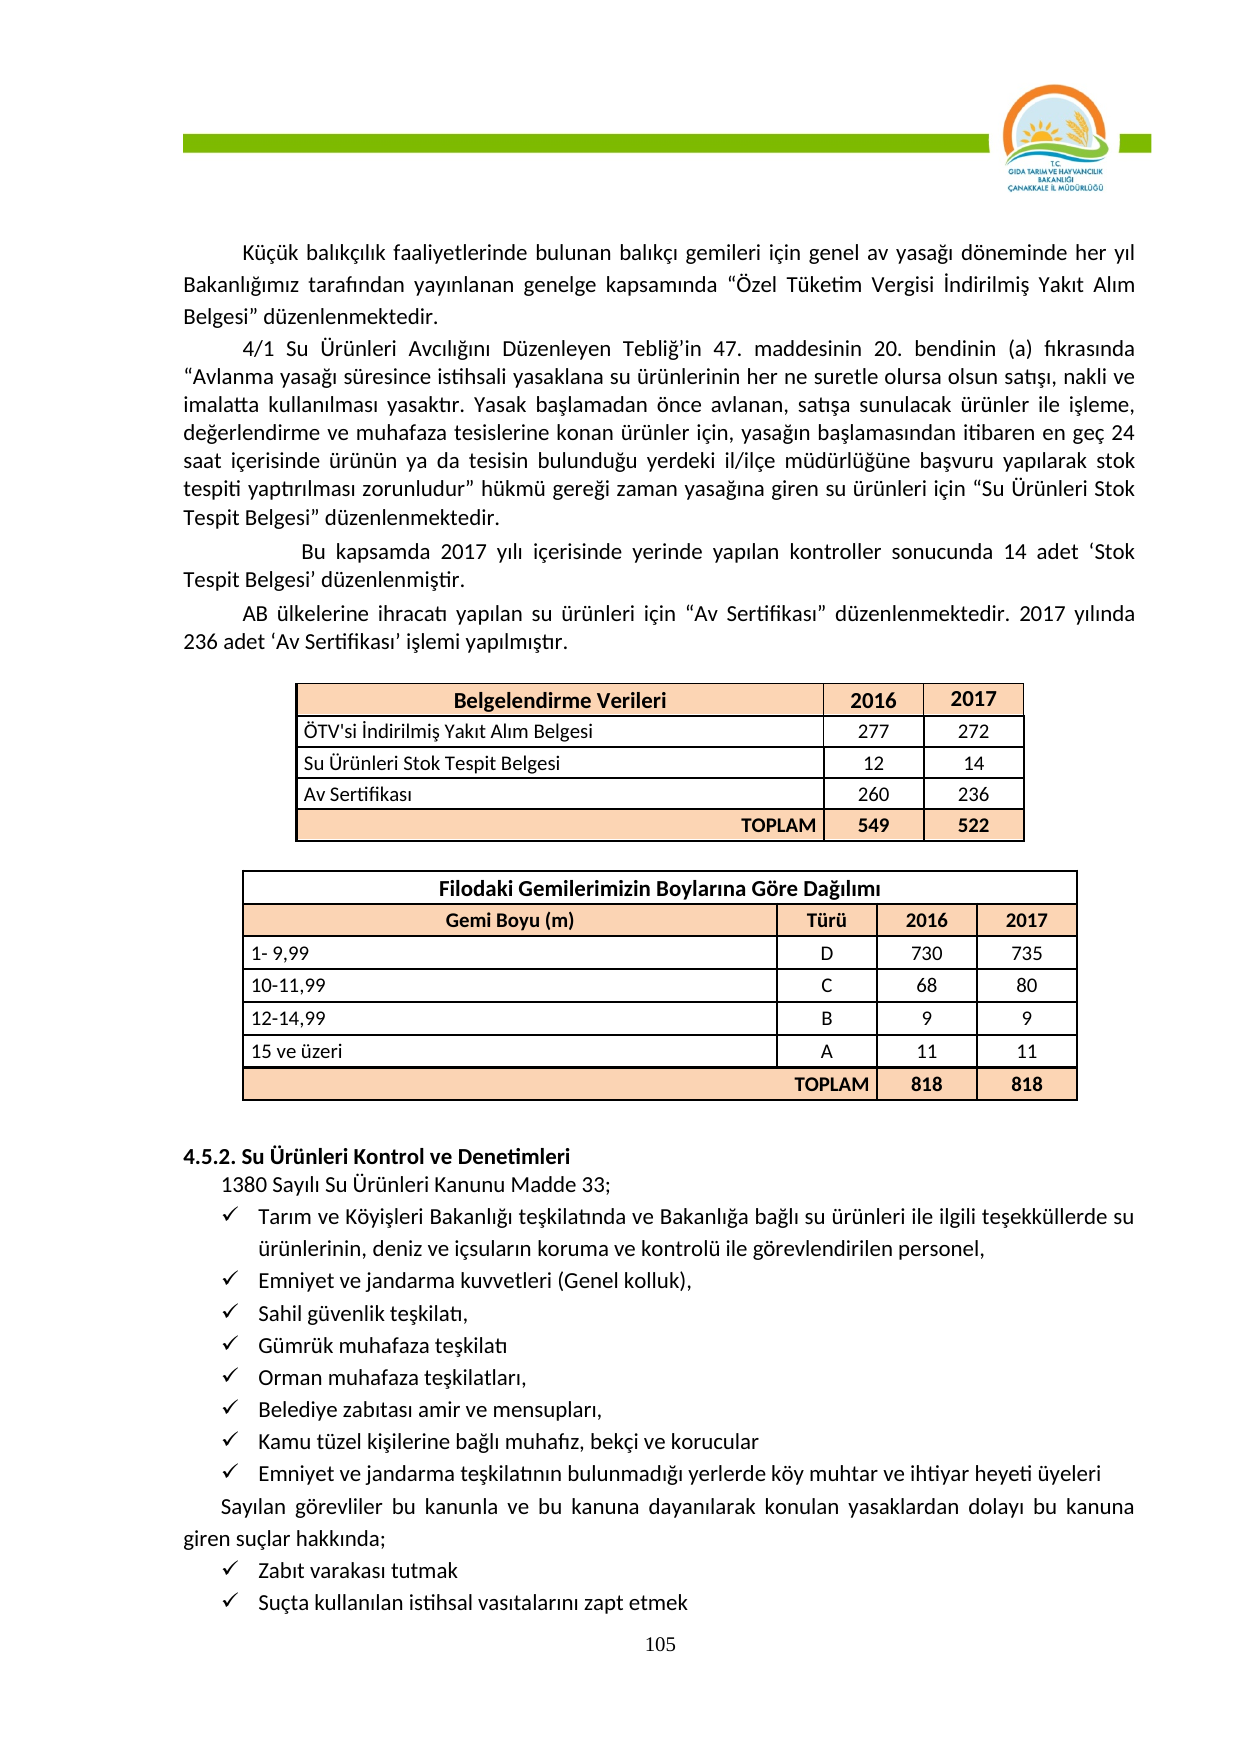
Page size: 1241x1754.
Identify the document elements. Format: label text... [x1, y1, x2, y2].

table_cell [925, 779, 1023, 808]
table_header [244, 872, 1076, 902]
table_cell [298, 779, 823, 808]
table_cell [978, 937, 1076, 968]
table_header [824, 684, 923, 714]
list Suçta kullanılan istihsal vasıtalarını zapt etmek [221, 1588, 1137, 1616]
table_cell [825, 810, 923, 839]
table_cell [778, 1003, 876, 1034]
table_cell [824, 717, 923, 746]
text Sayılan görevliler bu kanunla ve bu kanuna dayanılarak konulan yasaklardan dolayı bu kanuna giren suçlar hakkında; [183, 1492, 1137, 1552]
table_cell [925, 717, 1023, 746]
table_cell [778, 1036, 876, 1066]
list Belediye zabıtası amir ve mensupları, [221, 1395, 1137, 1423]
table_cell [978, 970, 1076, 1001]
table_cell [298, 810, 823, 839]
subtitle 4.5.2. Su Ürünleri Kontrol ve Denetimleri [183, 1142, 1137, 1170]
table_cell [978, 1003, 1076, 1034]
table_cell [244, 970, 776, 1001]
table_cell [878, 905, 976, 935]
text Bu kapsamda 2017 yılı içerisinde yerinde yapılan kontroller sonucunda 14 adet ‘Stok Tespit Belgesi’ düzenlenmiştir. [183, 537, 1137, 593]
text Küçük balıkçılık faaliyetlerinde bulunan balıkçı gemileri için genel av yasağı döneminde her yıl Bakanlığımız tarafından yayınlanan genelge kapsamında “Özel Tüketim Vergisi İndirilmiş Yakıt Alım Belgesi” düzenlenmektedir. [183, 238, 1137, 330]
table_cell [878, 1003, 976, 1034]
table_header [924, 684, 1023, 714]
list Kamu tüzel kişilerine bağlı muhafız, bekçi ve korucular [221, 1427, 1137, 1455]
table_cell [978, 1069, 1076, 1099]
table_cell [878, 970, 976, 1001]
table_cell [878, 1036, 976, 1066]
text 1380 Sayılı Su Ürünleri Kanunu Madde 33; [183, 1170, 1137, 1198]
list Sahil güvenlik teşkilatı, [221, 1299, 1137, 1327]
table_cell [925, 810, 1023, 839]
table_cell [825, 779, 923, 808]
list Emniyet ve jandarma teşkilatının bulunmadığı yerlerde köy muhtar ve ihtiyar heyeti üyeleri [221, 1459, 1137, 1488]
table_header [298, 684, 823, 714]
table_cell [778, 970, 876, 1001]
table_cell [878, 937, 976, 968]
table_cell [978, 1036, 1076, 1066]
text 4/1 Su Ürünleri Avcılığını Düzenleyen Tebliğ’in 47. maddesinin 20. bendinin (a) fıkrasında “Avlanma yasağı süresince istihsali yasaklana su ürünlerinin her ne suretle olursa olsun satışı, nakli ve imalatta kullanılması yasaktır. Yasak başlamadan önce avlanan, satışa sunulacak ürünler ile işleme, değerlendirme ve muhafaza tesislerine konan ürünler için, yasağın başlamasından itibaren en geç 24 saat içerisinde ürünün ya da tesisin bulunduğu yerdeki il/ilçe müdürlüğüne başvuru yapılarak stok tespiti yaptırılması zorunludur” hükmü gereği zaman yasağına giren su ürünleri için “Su Ürünleri Stok Tespit Belgesi” düzenlenmektedir. [183, 334, 1137, 531]
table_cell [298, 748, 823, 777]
list Gümrük muhafaza teşkilatı [221, 1331, 1137, 1359]
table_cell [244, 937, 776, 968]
text AB ülkelerine ihracatı yapılan su ürünleri için “Av Sertifikası” düzenlenmektedir. 2017 yılında 236 adet ‘Av Sertifikası’ işlemi yapılmıştır. [183, 599, 1137, 655]
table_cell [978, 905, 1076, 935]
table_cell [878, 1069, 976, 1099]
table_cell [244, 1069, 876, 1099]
list Emniyet ve jandarma kuvvetleri (Genel kolluk), [221, 1266, 1137, 1294]
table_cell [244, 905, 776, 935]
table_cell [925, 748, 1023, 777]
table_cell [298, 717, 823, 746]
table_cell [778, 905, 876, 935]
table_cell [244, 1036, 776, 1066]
list Zabıt varakası tutmak [221, 1556, 1137, 1584]
list Tarım ve Köyişleri Bakanlığı teşkilatında ve Bakanlığa bağlı su ürünleri ile ilgili teşekküllerde su ürünlerinin, deniz ve içsuların koruma ve kontrolü ile görevlendirilen personel, [221, 1202, 1137, 1262]
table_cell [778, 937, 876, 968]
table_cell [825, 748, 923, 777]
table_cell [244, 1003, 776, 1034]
list Orman muhafaza teşkilatları, [221, 1363, 1137, 1391]
picture [183, 73, 1152, 206]
